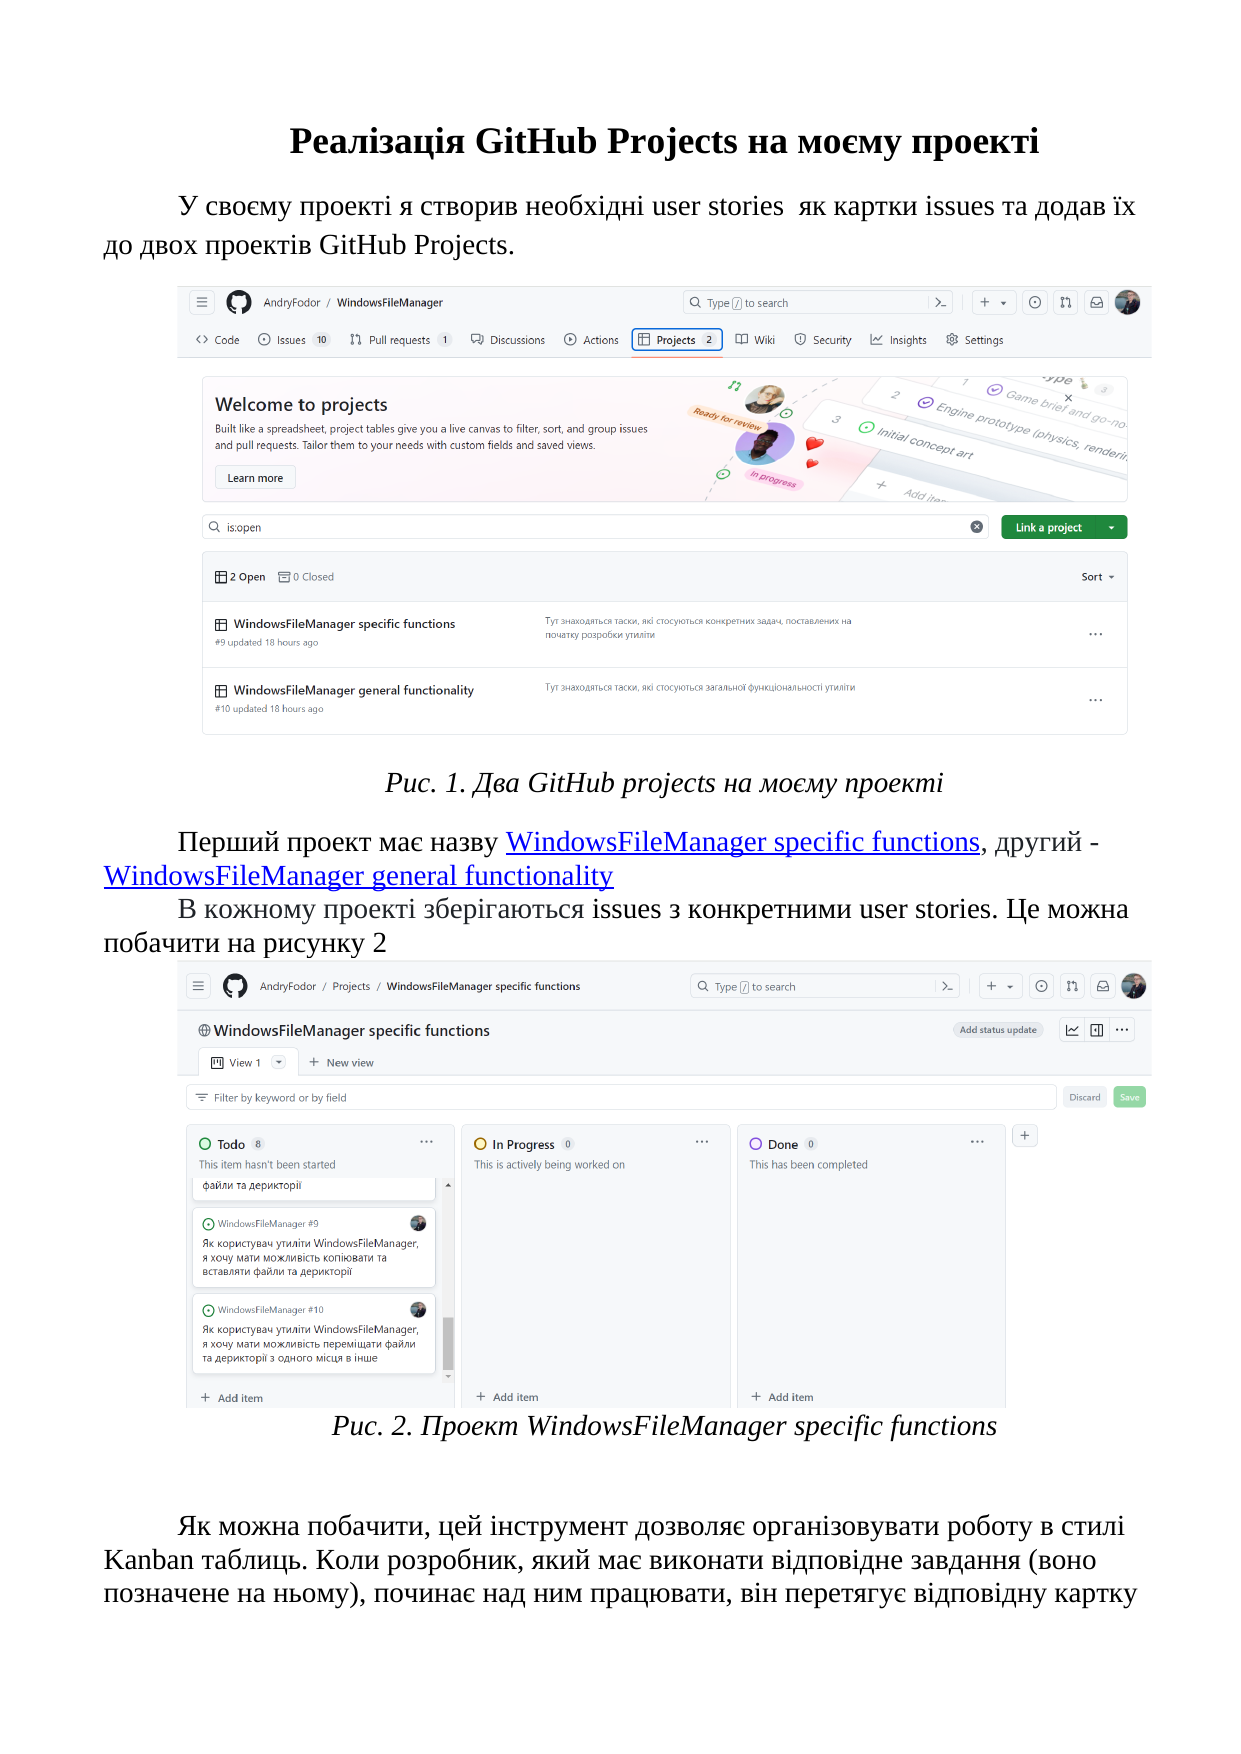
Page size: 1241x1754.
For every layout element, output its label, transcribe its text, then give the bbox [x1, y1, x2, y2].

text У своєму проекті я створив необхідні user stories як картки issues та додав їх до двох проектів GitHub Projects. [103, 188, 1152, 261]
subtitle Рис. 2. Проект WindowsFileManager specific functions [103, 1408, 1152, 1441]
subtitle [103, 1508, 1152, 1609]
subtitle Перший проект має назву WindowsFileManager specific functions, другий -WindowsFileManager general functionality [103, 824, 1152, 891]
picture [177, 286, 1152, 740]
picture [177, 958, 1152, 1408]
text Реалізація GitHub Projects на моєму проекті [103, 118, 1152, 161]
text Рис. 1. Два GitHub projects на моєму проекті [103, 765, 1152, 798]
subtitle В кожному проекті зберігаються issues з конкретними user stories. Це можна побачити на рисунку 2 [103, 891, 1152, 958]
